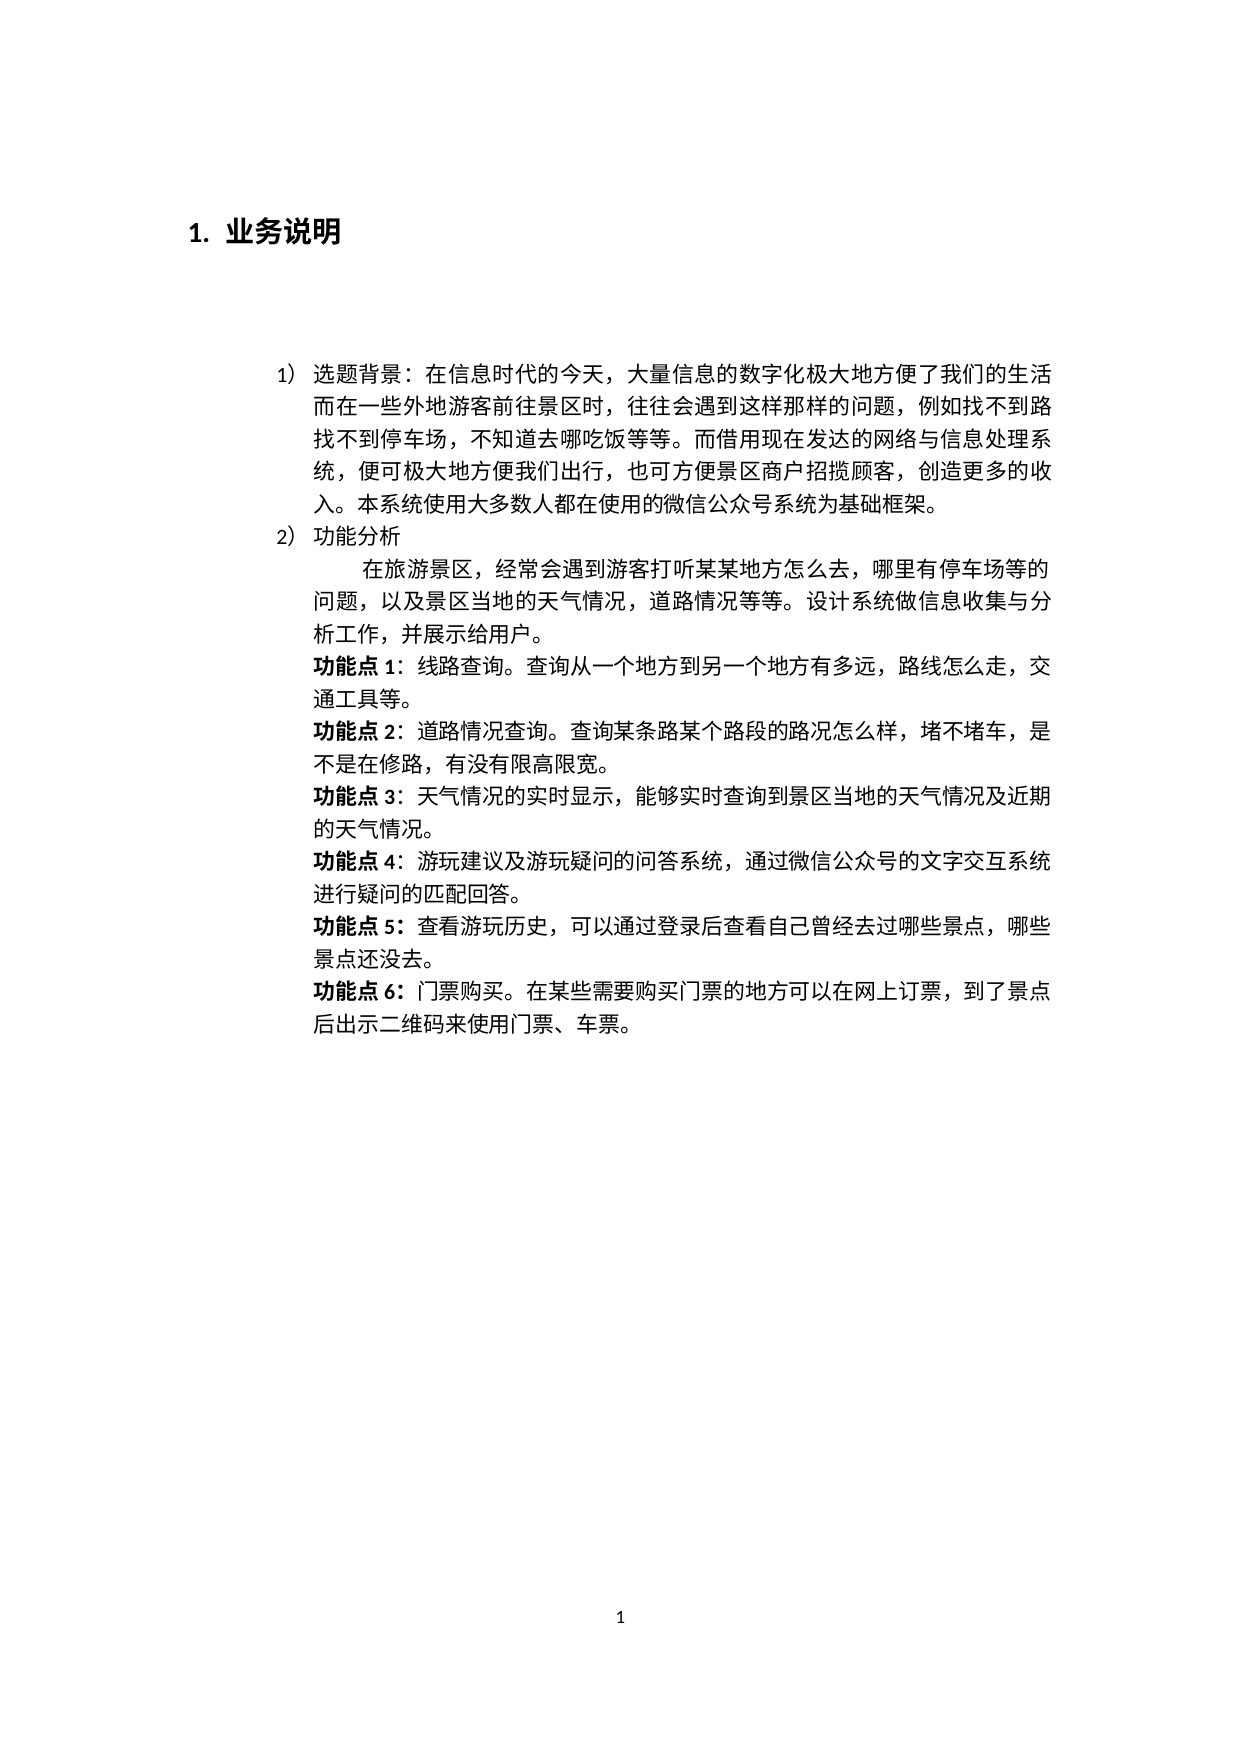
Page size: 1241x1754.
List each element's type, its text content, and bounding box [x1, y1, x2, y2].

list 功能点2：道路情况查询。查询某条路某个路段的路况怎么样，堵不堵车，是不是在修路，有没有限高限宽。 [314, 714, 1053, 779]
subtitle 业务说明 [187, 197, 1053, 262]
list 功能分析 [276, 519, 1053, 551]
list 功能点6：门票购买。在某些需要购买门票的地方可以在网上订票，到了景点后出示二维码来使用门票、车票。 [314, 974, 1053, 1039]
list 在旅游景区，经常会遇到游客打听某某地方怎么去，哪里有停车场等的问题，以及景区当地的天气情况，道路情况等等。设计系统做信息收集与分析工作，并展示给用户。 [314, 551, 1053, 649]
list 功能点1：线路查询。查询从一个地方到另一个地方有多远，路线怎么走，交通工具等。 [314, 649, 1053, 714]
list 功能点4：游玩建议及游玩疑问的问答系统，通过微信公众号的文字交互系统进行疑问的匹配回答。 [314, 844, 1053, 909]
list 选题背景：在信息时代的今天，大量信息的数字化极大地方便了我们的生活。而在一些外地游客前往景区时，往往会遇到这样那样的问题，例如找不到路，找不到停车场，不知道去哪吃饭等等。而借用现在发达的网络与信息处理系统，便可极大地方便我们出行，也可方便景区商户招揽顾客，创造更多的收入。本系统使用大多数人都在使用的微信公众号系统为基础框架。 [276, 356, 1053, 519]
list 功能点3：天气情况的实时显示，能够实时查询到景区当地的天气情况及近期的天气情况。 [314, 779, 1053, 844]
list 功能点5：查看游玩历史，可以通过登录后查看自己曾经去过哪些景点，哪些景点还没去。 [314, 909, 1053, 974]
